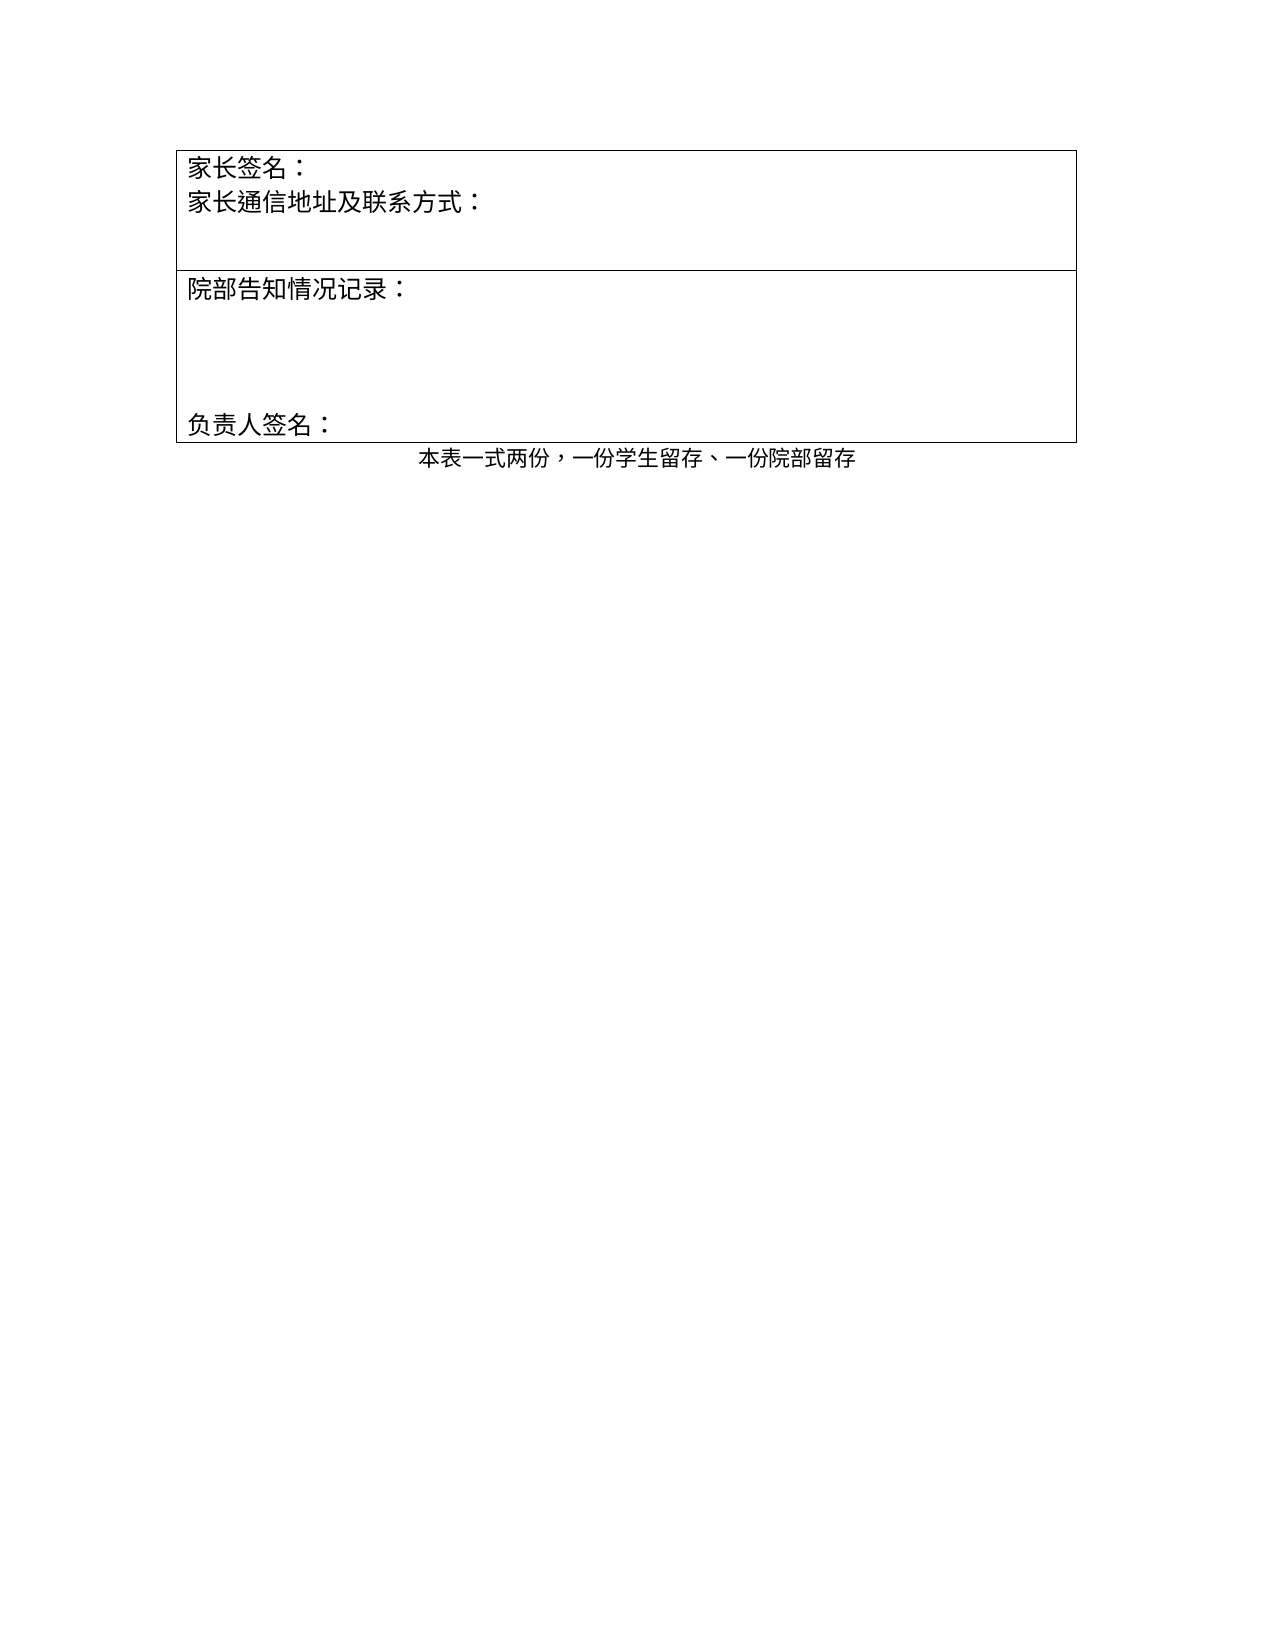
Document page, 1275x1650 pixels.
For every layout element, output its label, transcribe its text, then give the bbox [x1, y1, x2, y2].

text 本表一式两份，一份学生留存、一份院部留存 [187, 443, 1087, 472]
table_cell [177, 151, 1076, 270]
table_cell 院部告知情况记录： 负责人签名： [177, 271, 1076, 442]
